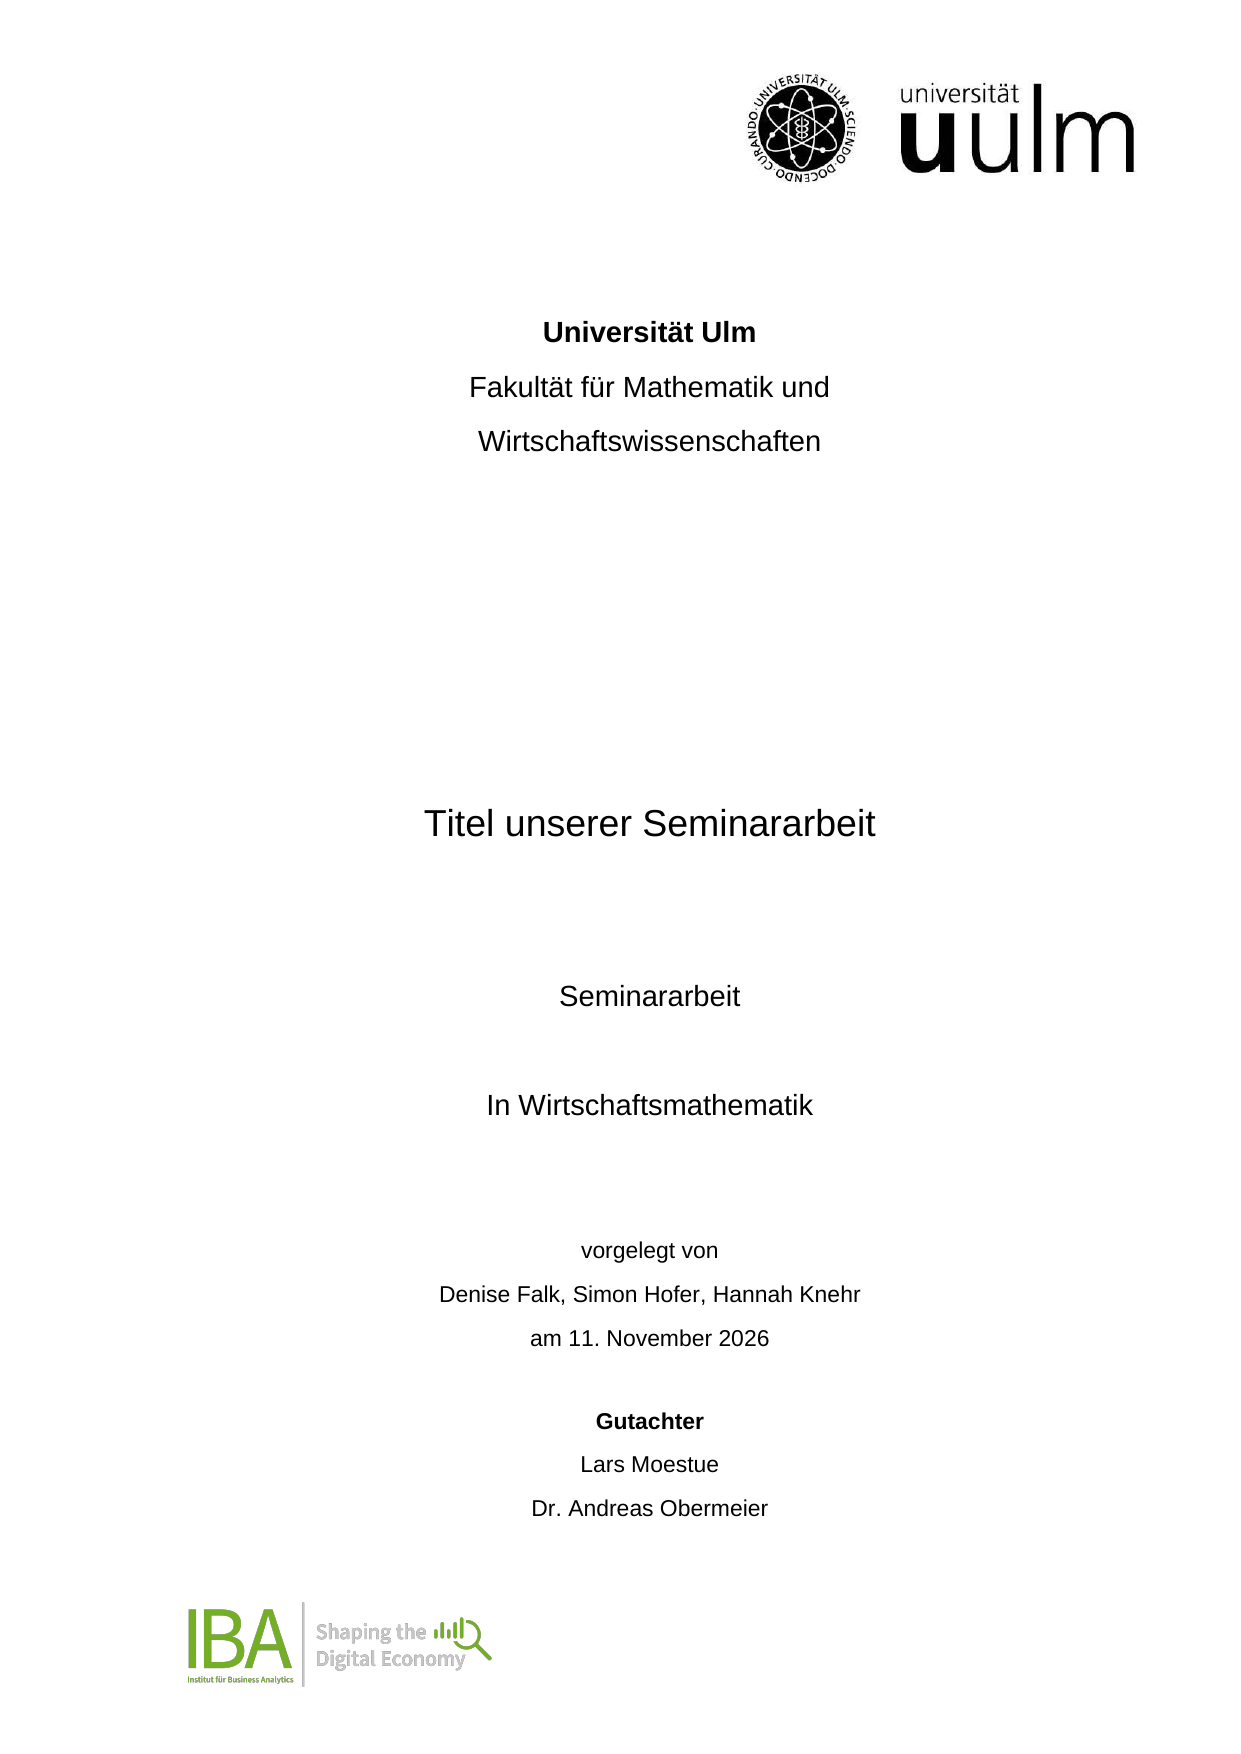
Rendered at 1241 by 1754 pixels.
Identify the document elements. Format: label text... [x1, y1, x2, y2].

text Universität Ulm [177, 315, 1122, 349]
picture [0, 2, 1237, 209]
text Fakultät für Mathematik und [177, 370, 1122, 403]
text Gutachter [177, 1408, 1122, 1434]
picture [177, 1596, 502, 1694]
text Wirtschaftswissenschaften [177, 424, 1122, 458]
text In Wirtschaftsmathematik [177, 1088, 1122, 1122]
text vorgelegt von [177, 1237, 1122, 1264]
text Titel unserer Seminararbeit [177, 801, 1122, 844]
text Seminararbeit [177, 979, 1122, 1013]
text Denise Falk, Simon Hofer, Hannah Knehr [177, 1281, 1122, 1307]
text Dr. Andreas Obermeier [177, 1495, 1122, 1521]
text Lars Moestue [177, 1451, 1122, 1478]
text am 29. Mai 2023 [177, 1324, 1122, 1351]
